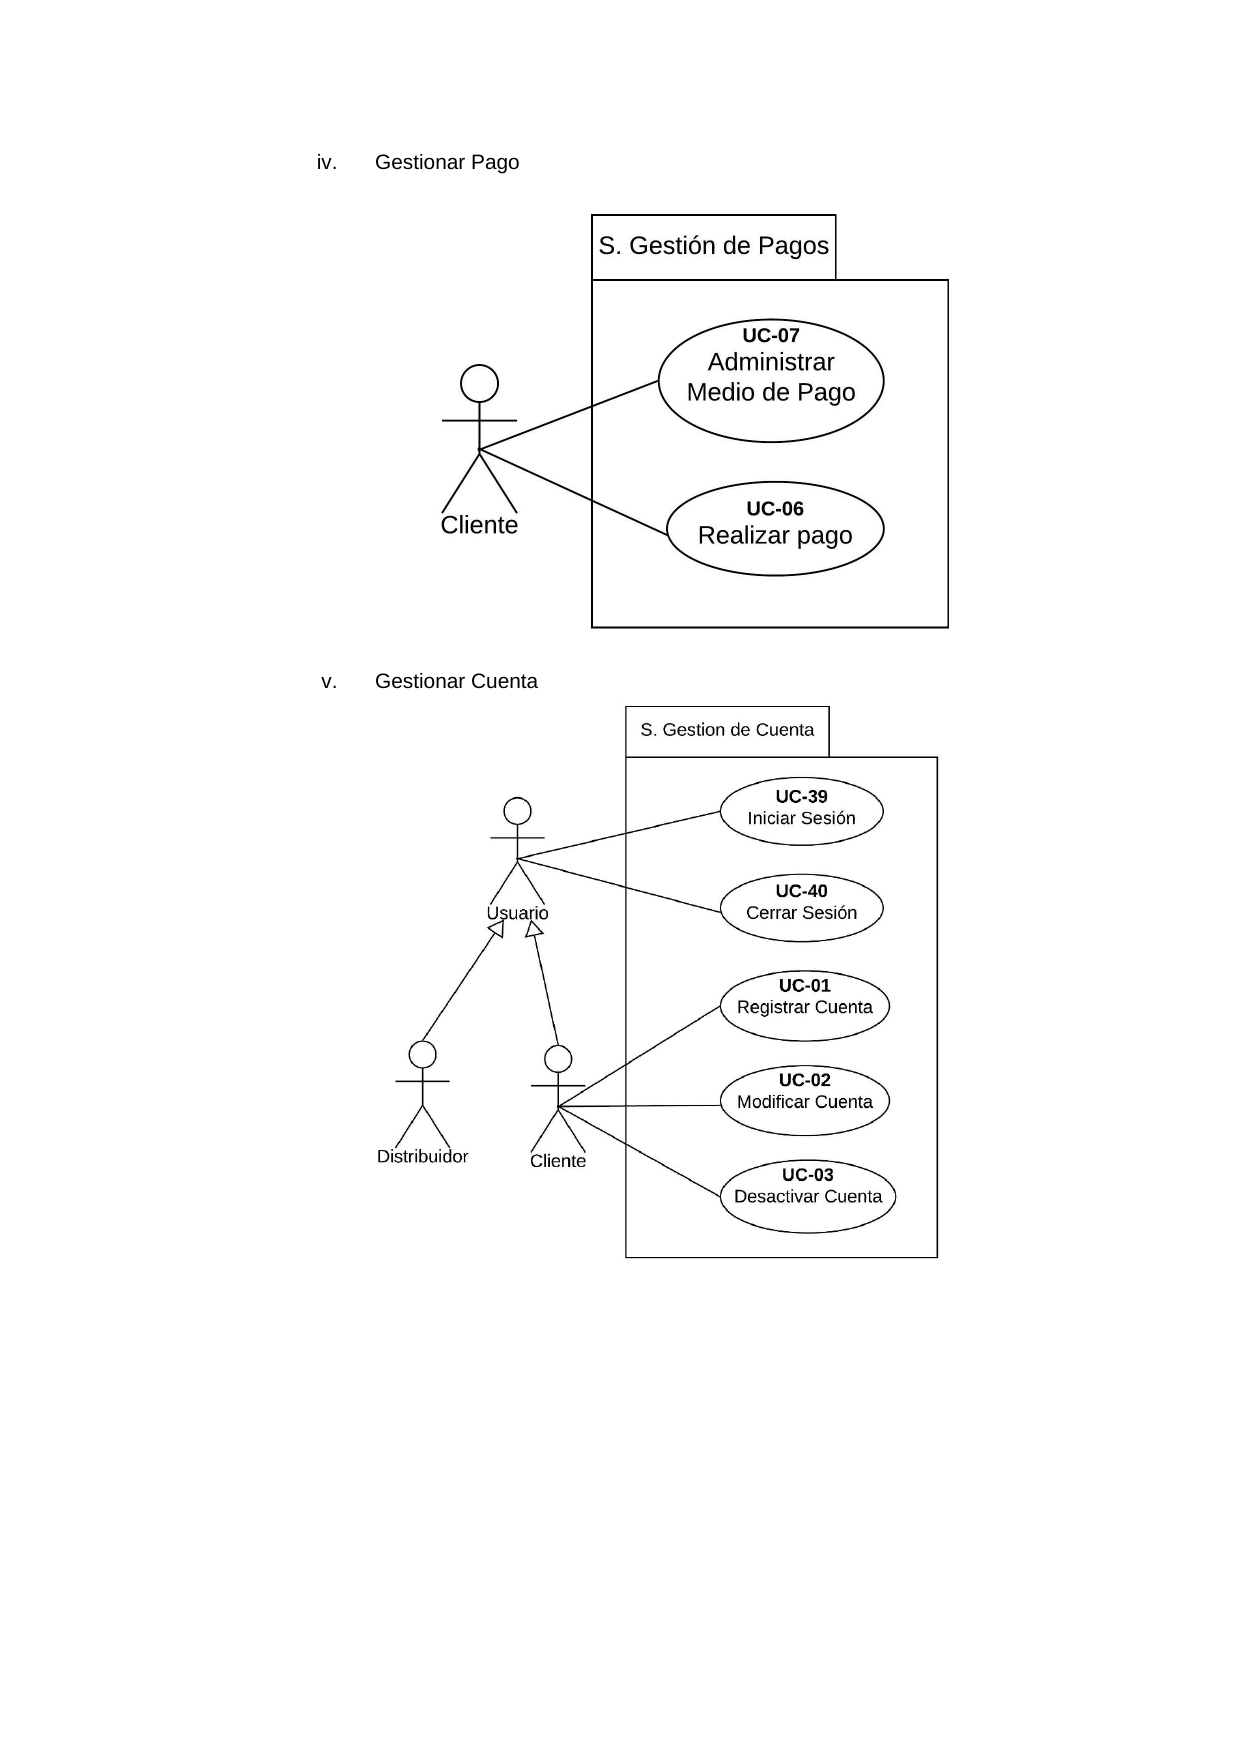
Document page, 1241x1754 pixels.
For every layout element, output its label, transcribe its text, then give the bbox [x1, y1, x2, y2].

picture [329, 177, 986, 665]
picture [370, 696, 945, 1272]
list Gestionar Cuenta [337, 669, 1090, 693]
list Gestionar Pago [337, 150, 1090, 174]
